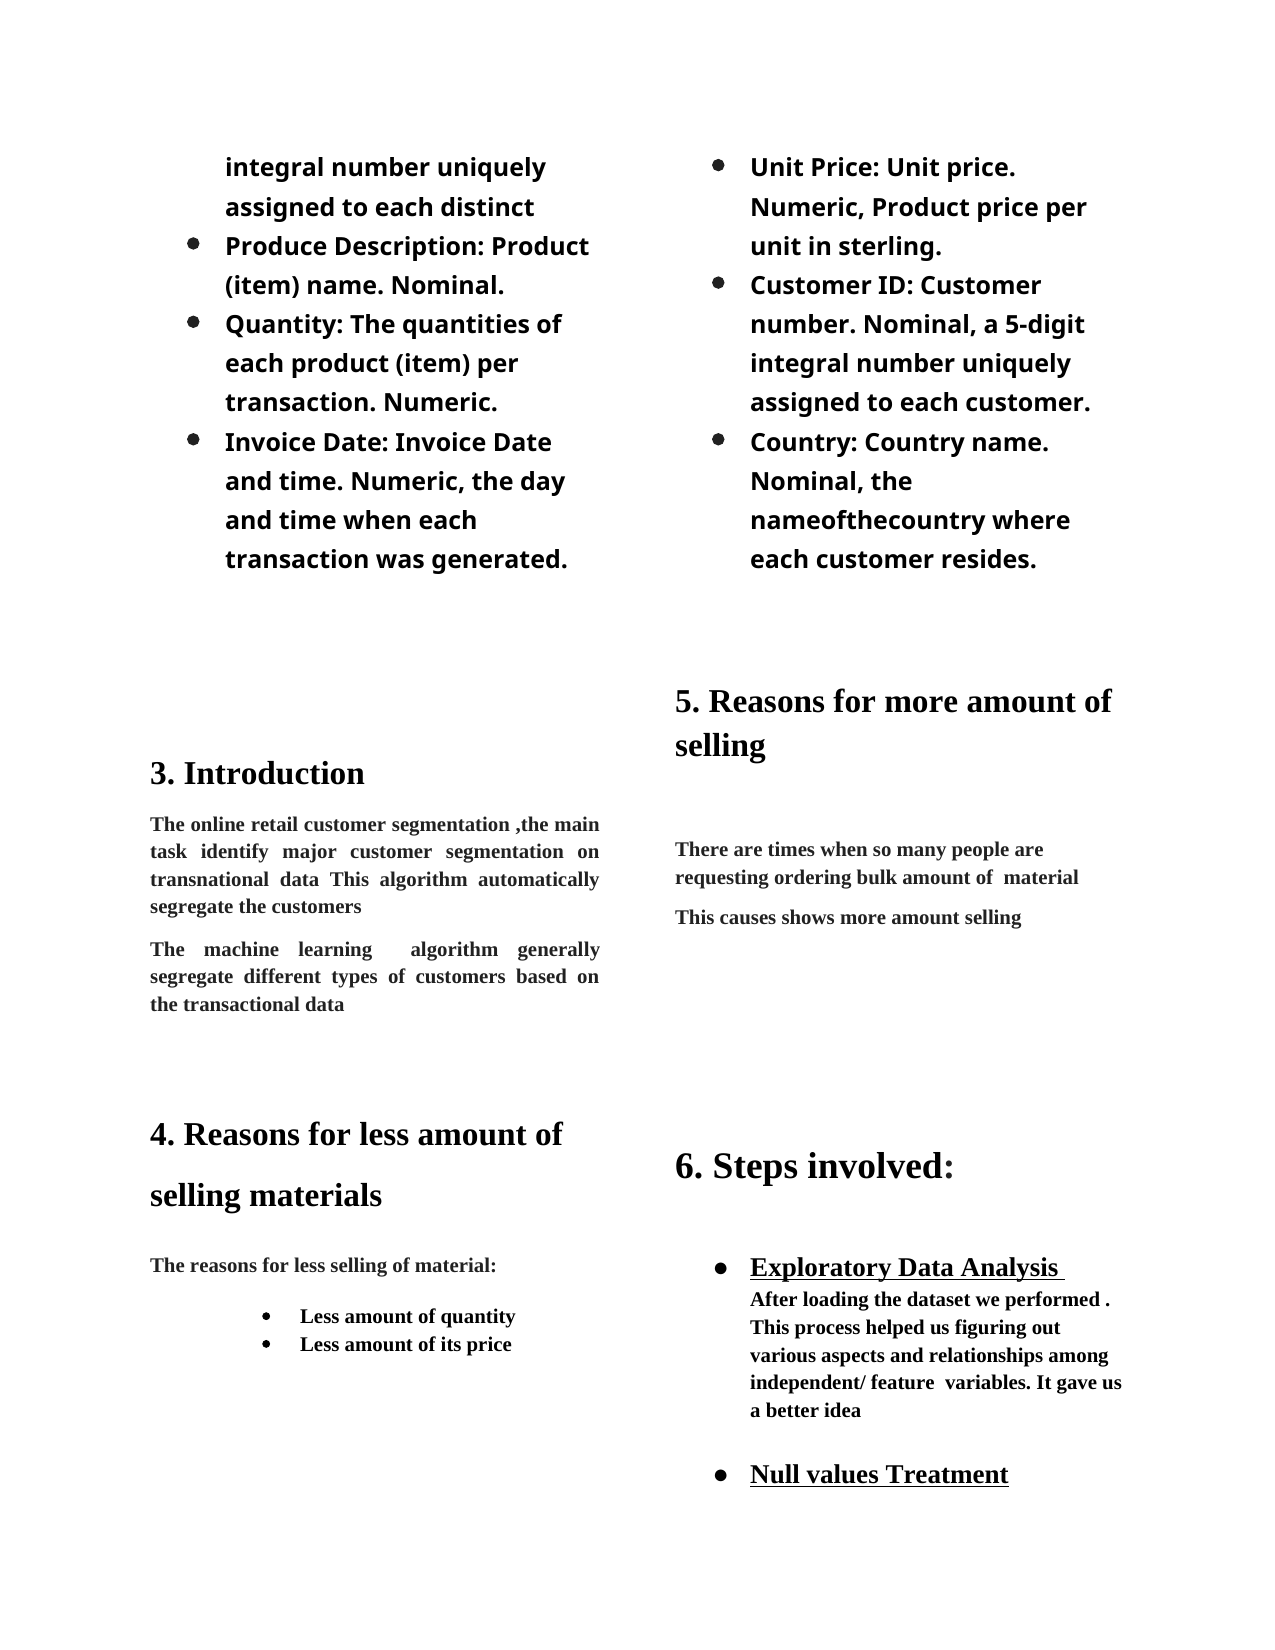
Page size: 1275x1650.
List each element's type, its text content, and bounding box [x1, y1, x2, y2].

list Less amount of its price [262, 1332, 600, 1356]
subtitle The machine learning algorithm generally segregate different types of customers based on the transactional data [150, 937, 600, 1016]
list Unit Price: Unit price. Numeric, Product price per unit in sterling. [712, 150, 1125, 262]
text There are times when so many people are requesting ordering bulk amount of material [675, 837, 1125, 889]
subtitle The online retail customer segmentation ,the main task identify major customer segmentation on transnational data This algorithm automatically segregate the customers [150, 812, 600, 918]
list Stock Code: Product (item) code. Nominal, a 5-digit integral number uniquely assigned to each distinct [187, 150, 600, 223]
subtitle 5. Reasons for more amount of selling [675, 681, 1125, 764]
list Country: Country name. Nominal, the nameofthecountry where each customer resides. [712, 424, 1125, 576]
subtitle 4. Reasons for less amount of selling materials [150, 1114, 600, 1213]
text The reasons for less selling of material: [150, 1253, 600, 1277]
list Null values Treatment [712, 1458, 1125, 1489]
list Customer ID: Customer number. Nominal, a 5-digit integral number uniquely assigned to each customer. [712, 267, 1125, 419]
text After loading the dataset we performed . This process helped us figuring out various aspects and relationships among independent/ feature variables. It gave us a better idea [750, 1287, 1125, 1422]
text This causes shows more amount selling [675, 905, 1125, 929]
list Less amount of quantity [262, 1304, 600, 1328]
list Invoice Date: Invoice Date and time. Numeric, the day and time when each transaction was generated. [187, 424, 600, 576]
list Produce Description: Product (item) name. Nominal. [187, 228, 600, 302]
text 3. Introduction [150, 753, 600, 791]
list Exploratory Data Analysis [712, 1252, 1125, 1283]
list Quantity: The quantities of each product (item) per transaction. Numeric. [187, 307, 600, 419]
text 6. Steps involved: [675, 1143, 1125, 1186]
